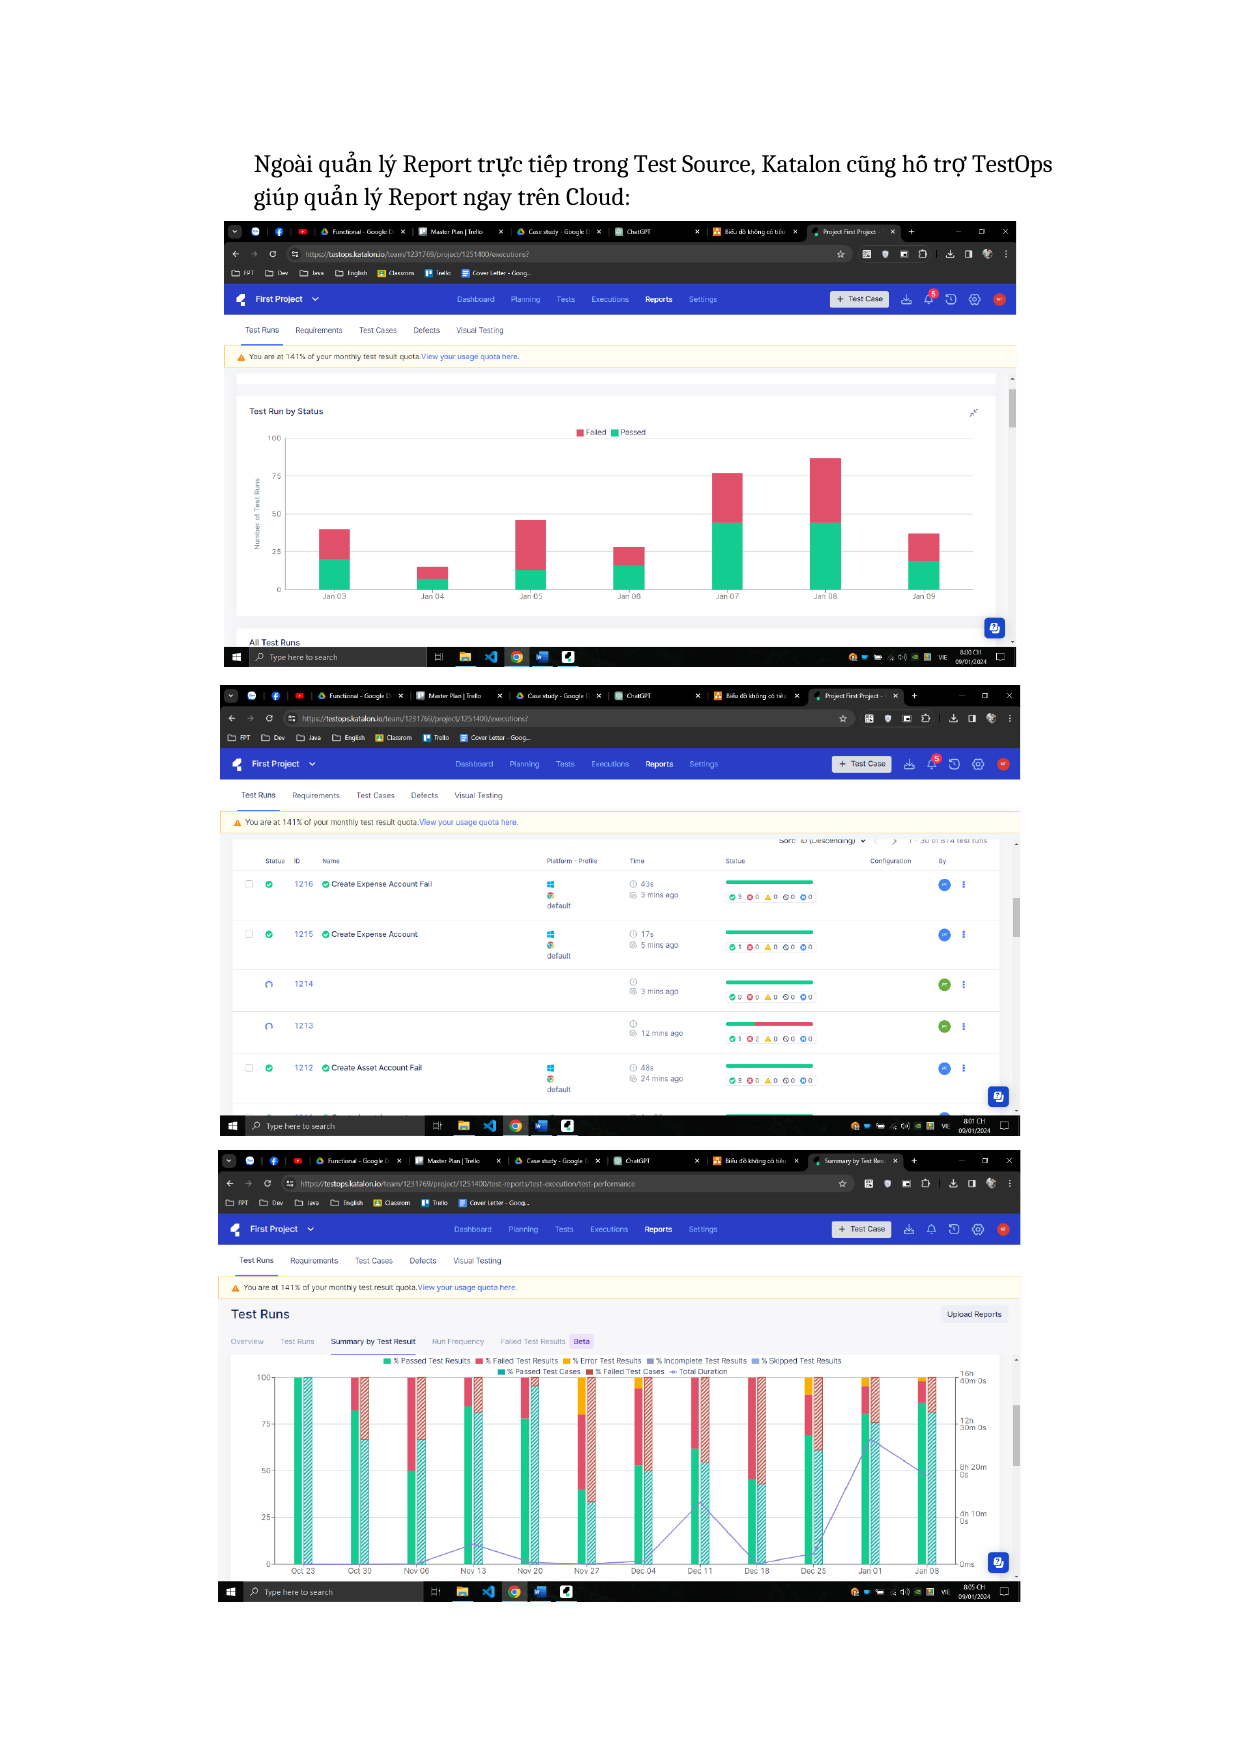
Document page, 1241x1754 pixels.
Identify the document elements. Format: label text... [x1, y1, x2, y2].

picture [218, 1150, 1021, 1602]
picture [220, 685, 1021, 1136]
picture [224, 221, 1017, 667]
list Ngoài quản lý Report trực tiếp trong Test Source, Katalon cũng hỗ trợ TestOps giúp quản lý Report ngay trên Cloud: [253, 150, 1090, 212]
